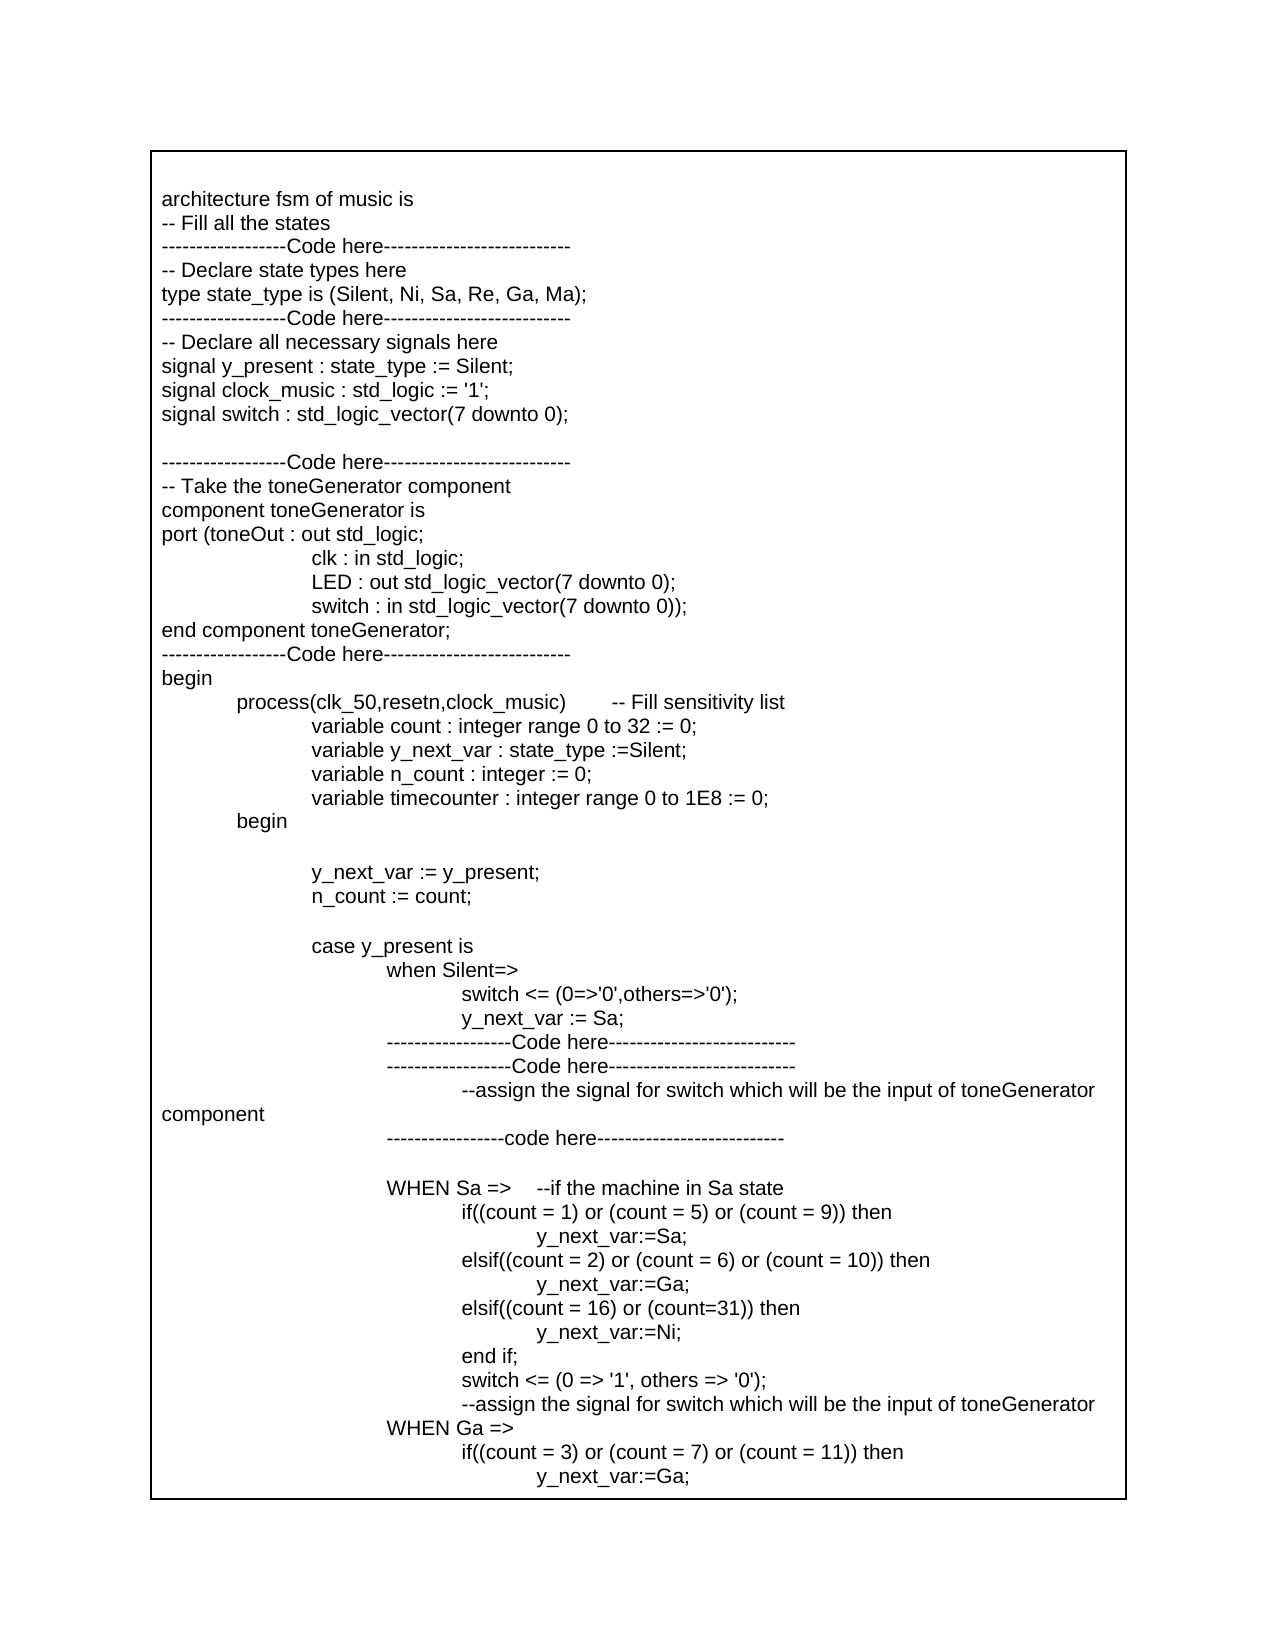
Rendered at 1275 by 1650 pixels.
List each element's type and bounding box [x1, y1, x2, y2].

table_header [152, 152, 1125, 1498]
